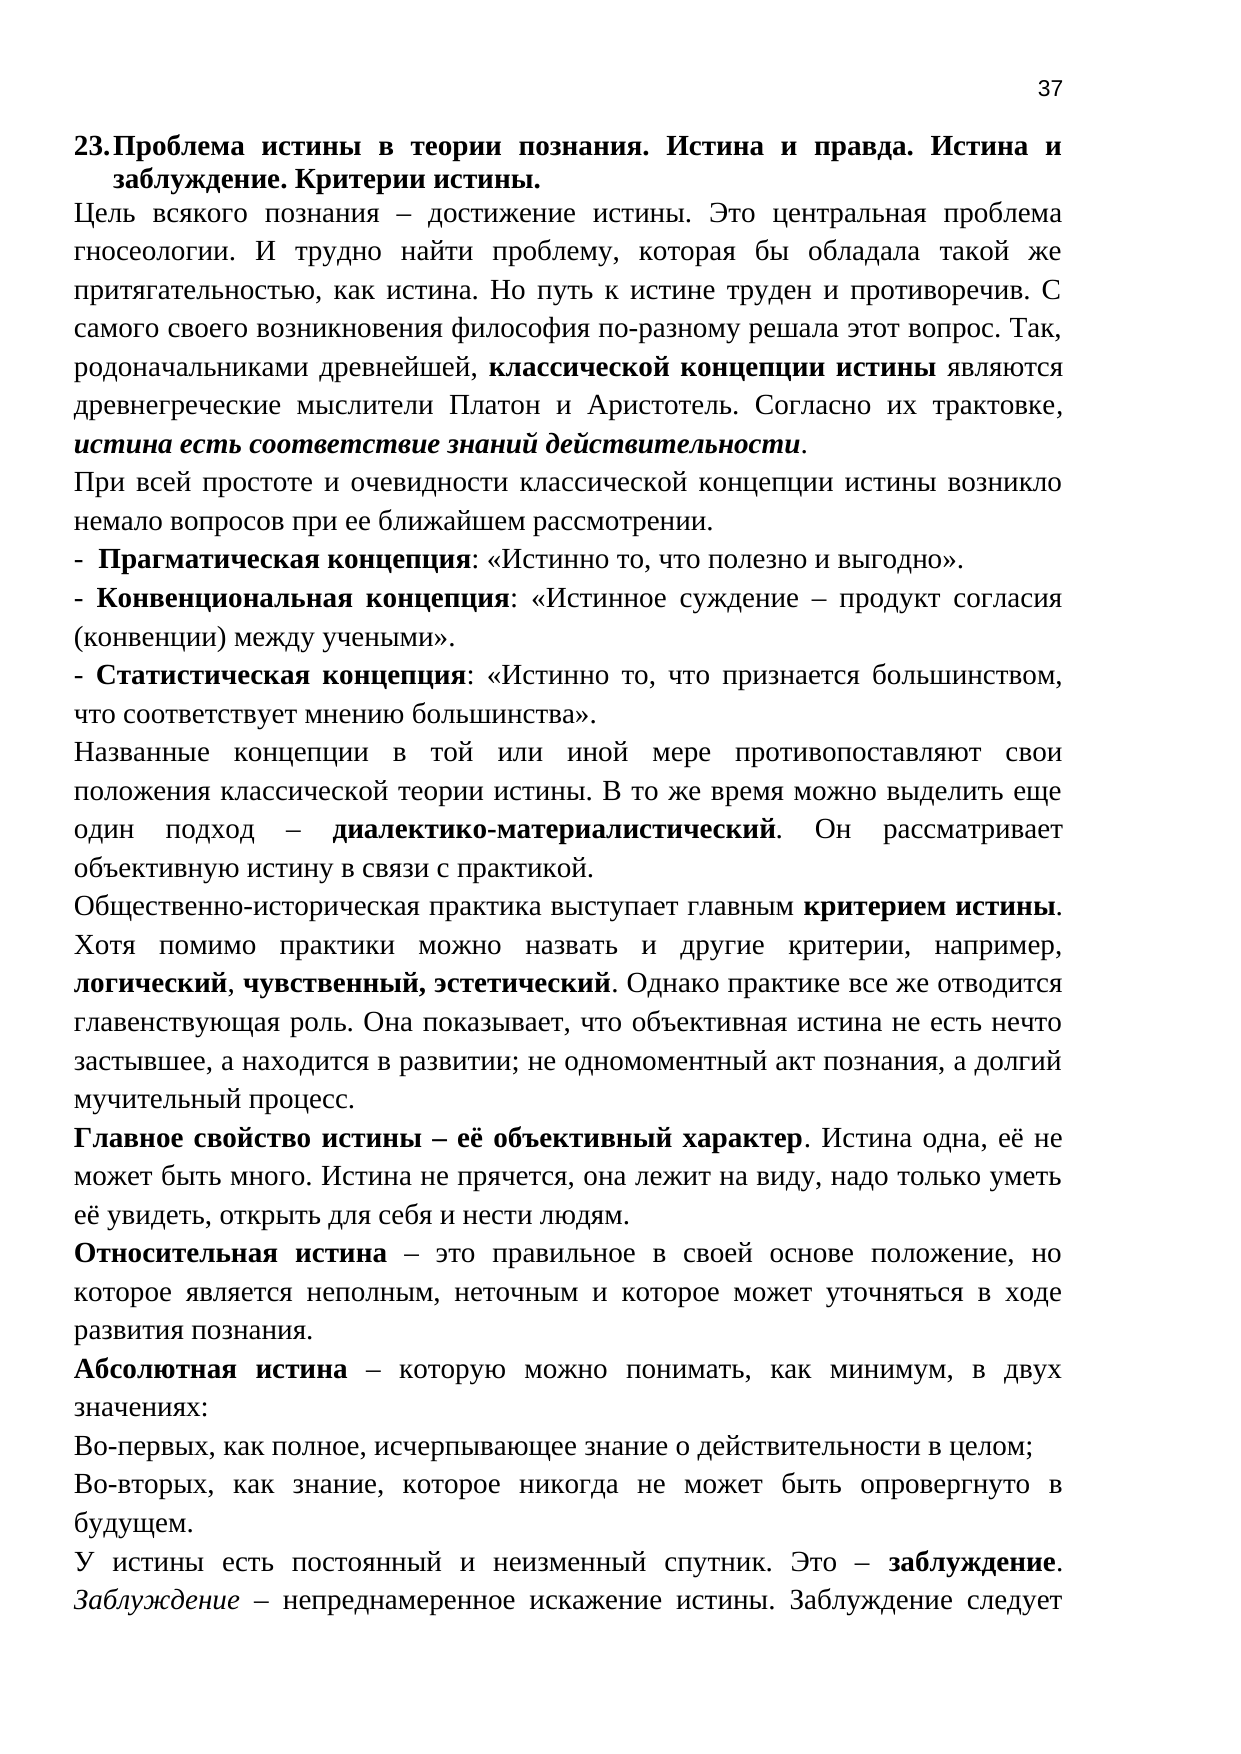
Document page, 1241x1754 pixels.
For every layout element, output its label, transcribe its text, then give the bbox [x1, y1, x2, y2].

text Во-вторых, как знание, которое никогда не может быть опровергнуто в будущем. [74, 1467, 1063, 1539]
text Абсолютная истина – которую можно понимать, как минимум, в двух значениях: [74, 1351, 1063, 1423]
text Цель всякого познания – достижение истины. Это центральная проблема гносеологии. И трудно найти проблему, которая бы обладала такой же притягательностью, как истина. Но путь к истине труден и противоречив. С самого своего возникновения философия по-разному решала этот вопрос. Так, родоначальниками древнейшей, классической концепции истины являются древнегреческие мыслители Платон и Аристотель. Согласно их трактовке, истина есть соответствие знаний действительности. [74, 195, 1063, 459]
list Проблема истины в теории познания. Истина и правда. Истина и заблуждение. Критерии истины. [74, 128, 1063, 195]
text Главное свойство истины – её объективный характер. Истина одна, её не может быть много. Истина не прячется, она лежит на виду, надо только уметь её увидеть, открыть для себя и нести людям. [74, 1120, 1063, 1230]
text Во-первых, как полное, исчерпывающее знание о действительности в целом; [74, 1428, 1063, 1462]
text Общественно-историческая практика выступает главным критерием истины. Хотя помимо практики можно назвать и другие критерии, например, логический, чувственный, эстетический. Однако практике все же отводится главенствующая роль. Она показывает, что объективная истина не есть нечто застывшее, а находится в развитии; не одномоментный акт познания, а долгий мучительный процесс. [74, 888, 1063, 1115]
text При всей простоте и очевидности классической концепции истины возникло немало вопросов при ее ближайшем рассмотрении. [74, 464, 1063, 537]
text Относительная истина – это правильное в своей основе положение, но которое является неполным, неточным и которое может уточняться в ходе развития познания. [74, 1235, 1063, 1346]
text Названные концепции в той или иной мере противопоставляют свои положения классической теории истины. В то же время можно выделить еще один подход – диалектико-материалистический. Он рассматривает объективную истину в связи с практикой. [74, 734, 1063, 883]
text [74, 1544, 1063, 1616]
text - Статистическая концепция: «Истинно то, что признается большинством, что соответствует мнению большинства». [74, 657, 1063, 729]
text - Прагматическая концепция: «Истинно то, что полезно и выгодно». [74, 542, 1063, 575]
text - Конвенциональная концепция: «Истинное суждение – продукт согласия (конвенции) между учеными». [74, 580, 1063, 652]
